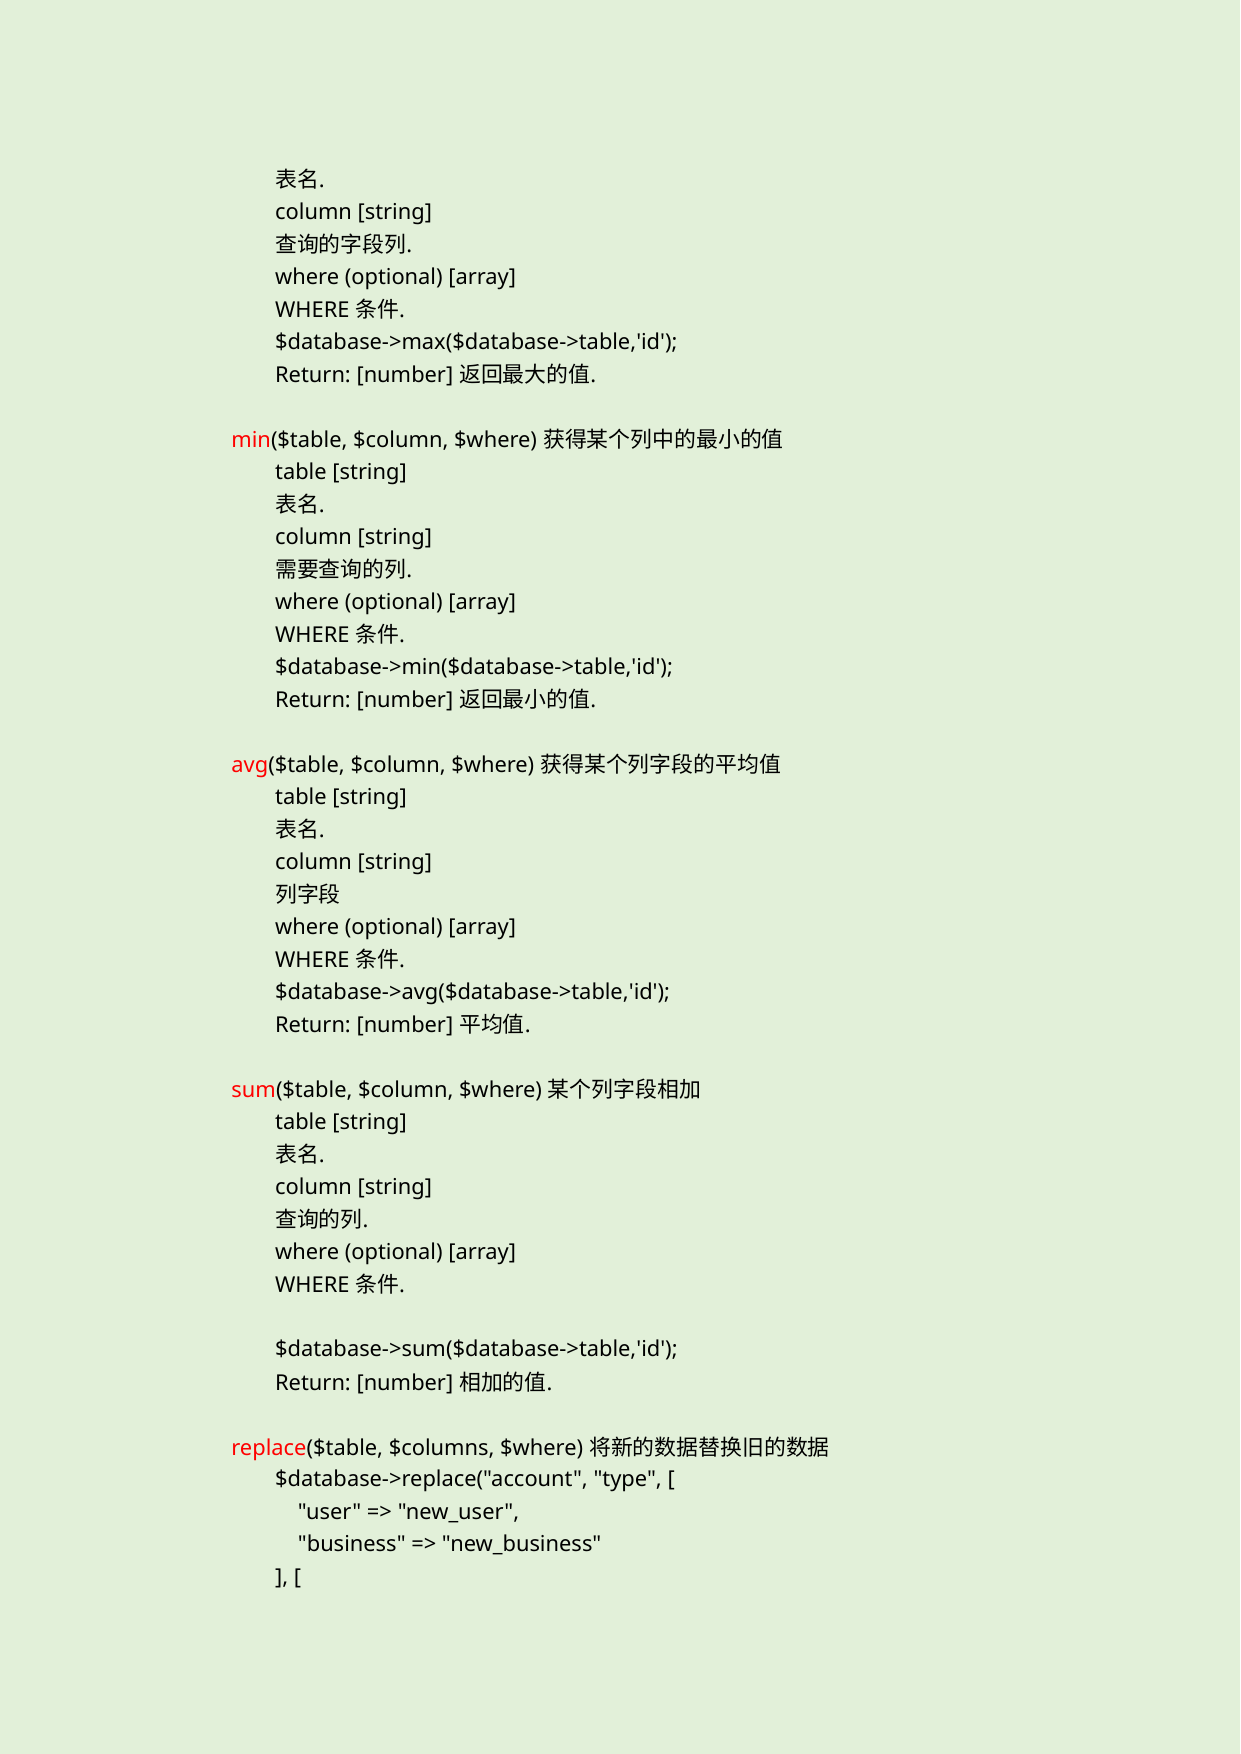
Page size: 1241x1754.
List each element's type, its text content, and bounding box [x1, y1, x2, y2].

text "user" => "new_user", [187, 1494, 1053, 1527]
text WHERE 条件. [187, 942, 1053, 974]
text 列字段 [187, 877, 1053, 909]
text where (optional) [array] [187, 584, 1053, 617]
text $database->replace("account", "type", [ [187, 1462, 1053, 1494]
text where (optional) [array] [187, 1234, 1053, 1267]
text Return: [number] 返回最小的值. [187, 682, 1053, 714]
text Return: [number] 返回最大的值. [187, 357, 1053, 389]
text avg($table, $column, $where) 获得某个列字段的平均值 [187, 747, 1053, 779]
text $database->avg($database->table,'id'); [187, 974, 1053, 1007]
text "business" => "new_business" [187, 1527, 1053, 1559]
text WHERE 条件. [187, 617, 1053, 649]
text replace($table, $columns, $where) 将新的数据替换旧的数据 [187, 1429, 1053, 1462]
text $database->min($database->table,'id'); [187, 649, 1053, 682]
text table [string] [187, 1104, 1053, 1137]
text column [string] [187, 844, 1053, 877]
text $database->sum($database->table,'id'); [187, 1332, 1053, 1364]
text sum($table, $column, $where) 某个列字段相加 [187, 1072, 1053, 1104]
text Return: [number] 相加的值. [187, 1364, 1053, 1397]
text where (optional) [array] [187, 909, 1053, 942]
text 表名. [187, 812, 1053, 844]
text 表名. [187, 487, 1053, 519]
text column [string] [187, 194, 1053, 227]
text table [string] [187, 454, 1053, 487]
text column [string] [187, 1169, 1053, 1202]
text WHERE 条件. [187, 1267, 1053, 1299]
text where (optional) [array] [187, 259, 1053, 292]
text Return: [number] 平均值. [187, 1007, 1053, 1039]
text table [string] [187, 779, 1053, 812]
text 查询的字段列. [187, 227, 1053, 259]
text ], [ [187, 1559, 1053, 1592]
text $database->max($database->table,'id'); [187, 324, 1053, 357]
text 表名. [187, 162, 1053, 194]
text 查询的列. [187, 1202, 1053, 1234]
text 表名. [187, 1137, 1053, 1169]
text min($table, $column, $where) 获得某个列中的最小的值 [187, 422, 1053, 454]
text column [string] [187, 519, 1053, 552]
text WHERE 条件. [187, 292, 1053, 324]
text 需要查询的列. [187, 552, 1053, 584]
